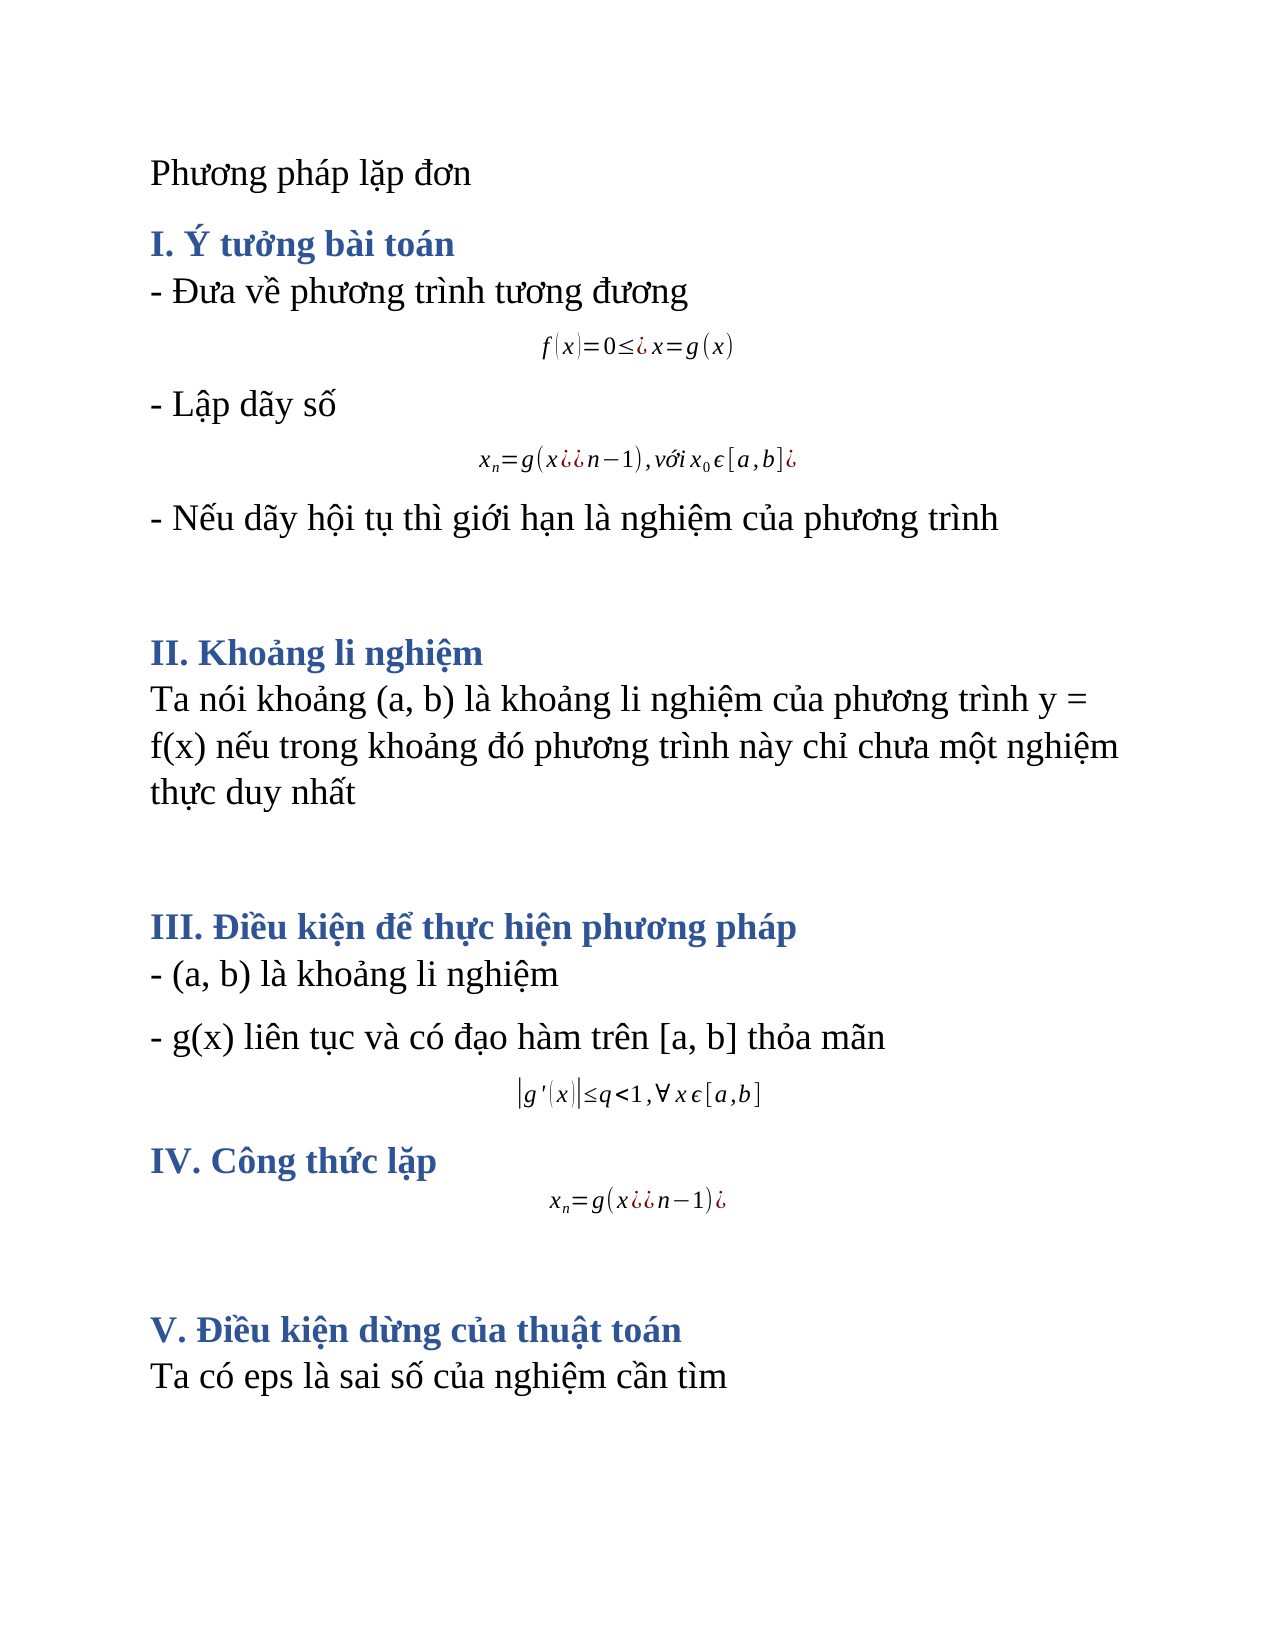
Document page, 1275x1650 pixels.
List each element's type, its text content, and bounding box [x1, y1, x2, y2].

subtitle I. Ý tưởng bài toán [150, 222, 1125, 265]
subtitle IV. Công thức lặp [150, 1138, 1125, 1182]
text Ta có eps là sai số của nghiệm cần tìm [150, 1354, 1125, 1397]
text Phương pháp lặp đơn [150, 150, 1125, 193]
subtitle V. Điều kiện dừng của thuật toán [150, 1307, 1125, 1351]
text - Nếu dãy hội tụ thì giới hạn là nghiệm của phương trình [150, 495, 1125, 538]
text - Lập dãy số [150, 381, 1125, 424]
text - Đưa về phương trình tương đương [150, 268, 1125, 311]
text - g(x) liên tục và có đạo hàm trên [a, b] thỏa mãn [150, 1014, 1125, 1057]
text Ta nói khoảng (a, b) là khoảng li nghiệm của phương trình y = f(x) nếu trong khoảng đó phương trình này chỉ chưa một nghiệm thực duy nhất [150, 677, 1125, 813]
subtitle III. Điều kiện để thực hiện phương pháp [150, 904, 1125, 948]
text - (a, b) là khoảng li nghiệm [150, 951, 1125, 994]
subtitle II. Khoảng li nghiệm [150, 630, 1125, 673]
